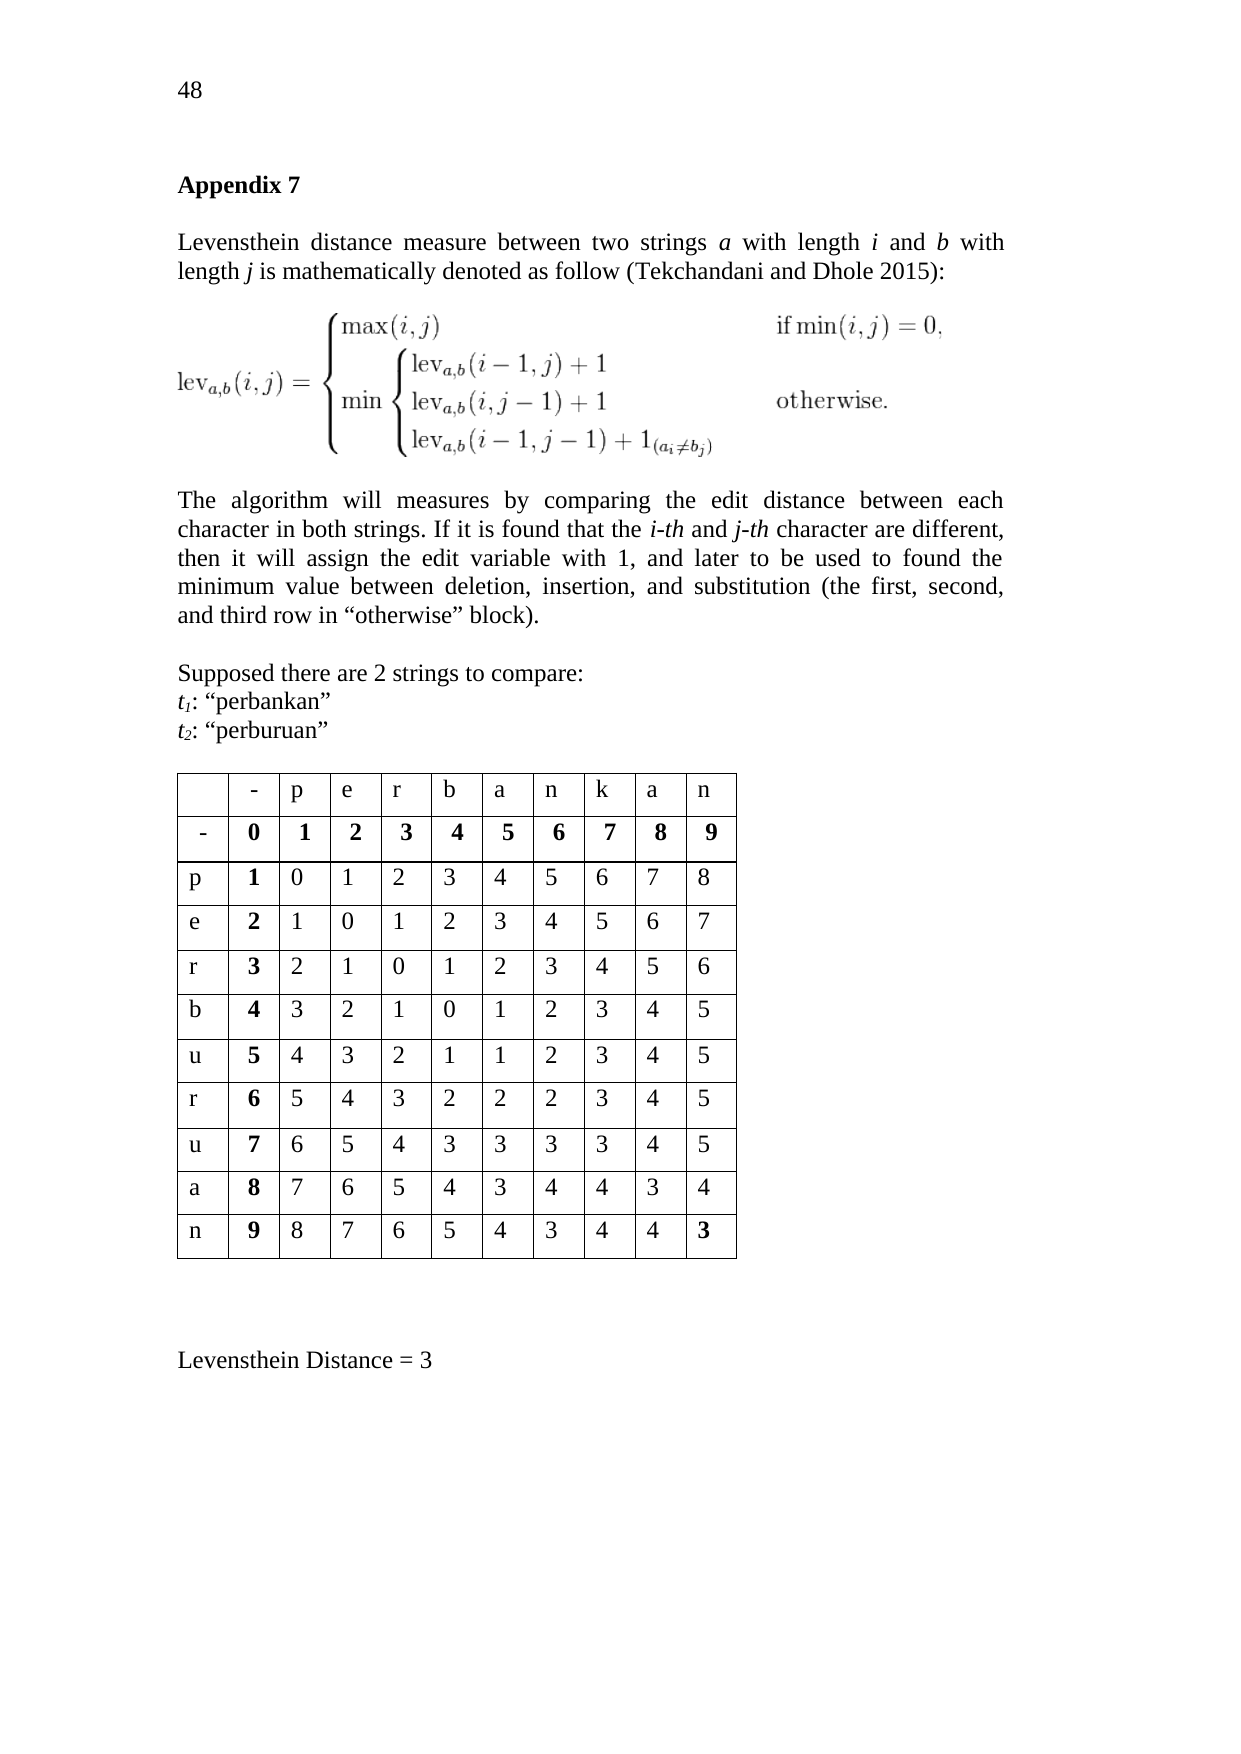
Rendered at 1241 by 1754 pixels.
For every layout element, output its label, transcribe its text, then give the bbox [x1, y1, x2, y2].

table_cell 3 [432, 1129, 482, 1171]
table_cell 1 [483, 1040, 533, 1082]
table_cell 3 [585, 1083, 635, 1128]
table_cell 4 [280, 1040, 330, 1082]
table_cell 0 [382, 951, 431, 993]
table_cell 5 [280, 1083, 330, 1128]
text The algorithm will measures by comparing the edit distance between each character in both strings. If it is found that the i-th and j-th character are different, then it will assign the edit variable with 1, and later to be used to found the minimum value between deletion, insertion, and substitution (the first, second, and third row in “otherwise” block). [177, 485, 1004, 629]
table_cell 6 [585, 863, 635, 905]
table_cell 4 [636, 1129, 686, 1171]
table_cell 4 [483, 1215, 533, 1258]
table_cell 1 [432, 1040, 482, 1082]
table_cell 2 [534, 995, 584, 1039]
table_cell 4 [636, 1040, 686, 1082]
table_cell 4 [585, 1172, 635, 1214]
table_cell 7 [331, 1215, 381, 1258]
table_cell 5 [687, 1040, 736, 1082]
table_cell 3 [483, 906, 533, 950]
table_cell 4 [636, 1083, 686, 1128]
table_cell 7 [280, 1172, 330, 1214]
table_cell 4 [534, 906, 584, 950]
table_cell 5 [534, 863, 584, 905]
table_cell u [178, 1129, 228, 1171]
table_header p [280, 774, 330, 816]
table_cell 2 [280, 951, 330, 993]
table_cell 6 [687, 951, 736, 993]
table_cell 9 [687, 817, 736, 861]
table_cell 0 [280, 863, 330, 905]
table_cell 3 [636, 1172, 686, 1214]
table_cell 7 [687, 906, 736, 950]
table_cell 1 [382, 995, 431, 1039]
table_cell - [178, 817, 228, 861]
text Supposed there are 2 strings to compare: [177, 658, 1004, 686]
table_cell 0 [432, 995, 482, 1039]
table_cell 4 [382, 1129, 431, 1171]
table_cell 2 [331, 817, 381, 861]
table_cell 4 [432, 817, 482, 861]
table_cell 3 [585, 1129, 635, 1171]
table_cell b [178, 995, 228, 1039]
table_cell 3 [534, 1215, 584, 1258]
table_cell 3 [687, 1215, 736, 1258]
table_cell 6 [382, 1215, 431, 1258]
table_cell 3 [382, 1083, 431, 1128]
table_cell 4 [585, 1215, 635, 1258]
table_cell 3 [432, 863, 482, 905]
table_cell 2 [534, 1083, 584, 1128]
table_cell 5 [432, 1215, 482, 1258]
table_cell 4 [483, 863, 533, 905]
table_header k [585, 774, 635, 816]
table_cell 0 [229, 817, 279, 861]
table_cell 5 [585, 906, 635, 950]
table_cell 3 [229, 951, 279, 993]
table_cell n [178, 1215, 228, 1258]
text t1: “perbankan” [177, 686, 1004, 715]
table_cell 4 [636, 995, 686, 1039]
table_cell 7 [229, 1129, 279, 1171]
table_cell 5 [687, 1129, 736, 1171]
table_cell 2 [432, 906, 482, 950]
table_cell 8 [229, 1172, 279, 1214]
table_cell 6 [534, 817, 584, 861]
table_cell e [178, 906, 228, 950]
table_cell 4 [229, 995, 279, 1039]
table_header [178, 774, 228, 816]
table_cell 3 [585, 995, 635, 1039]
table_cell 8 [280, 1215, 330, 1258]
picture [177, 313, 942, 457]
table_cell 6 [331, 1172, 381, 1214]
text Appendix 7 [177, 170, 1004, 199]
table_cell 7 [636, 863, 686, 905]
table_cell 2 [432, 1083, 482, 1128]
table_cell r [178, 1083, 228, 1128]
table_cell 6 [280, 1129, 330, 1171]
table_header n [687, 774, 736, 816]
table_cell 5 [229, 1040, 279, 1082]
table_cell 2 [382, 1040, 431, 1082]
table_cell 1 [483, 995, 533, 1039]
table_cell p [178, 863, 228, 905]
table_cell 8 [687, 863, 736, 905]
table_cell 1 [382, 906, 431, 950]
table_cell u [178, 1040, 228, 1082]
text t2: “perburuan” [177, 715, 1004, 744]
table_cell 4 [534, 1172, 584, 1214]
table_cell 3 [483, 1129, 533, 1171]
table_cell 1 [229, 863, 279, 905]
table_cell 4 [331, 1083, 381, 1128]
table_cell 1 [432, 951, 482, 993]
table_cell 3 [382, 817, 431, 861]
table_cell 2 [331, 995, 381, 1039]
table_cell 2 [483, 1083, 533, 1128]
table_cell 5 [687, 995, 736, 1039]
table_cell 5 [483, 817, 533, 861]
table_cell 5 [382, 1172, 431, 1214]
table_cell 4 [585, 951, 635, 993]
table_cell 4 [687, 1172, 736, 1214]
table_cell 2 [534, 1040, 584, 1082]
table_cell 1 [331, 863, 381, 905]
table_cell 3 [331, 1040, 381, 1082]
table_header e [331, 774, 381, 816]
table_cell 2 [382, 863, 431, 905]
table_cell 1 [280, 817, 330, 861]
table_cell 5 [687, 1083, 736, 1128]
table_cell 2 [483, 951, 533, 993]
table_cell 3 [585, 1040, 635, 1082]
table_cell 0 [331, 906, 381, 950]
table_cell r [178, 951, 228, 993]
table_cell 1 [280, 906, 330, 950]
table_cell 4 [636, 1215, 686, 1258]
table_header - [229, 774, 279, 816]
table_cell 7 [585, 817, 635, 861]
table_cell 1 [331, 951, 381, 993]
table_cell 9 [229, 1215, 279, 1258]
table_header a [483, 774, 533, 816]
table_cell 5 [636, 951, 686, 993]
table_cell 4 [432, 1172, 482, 1214]
table_header b [432, 774, 482, 816]
text Levensthein distance measure between two strings a with length i and b with length j is mathematically denoted as follow (Tekchandani and Dhole 2015): [177, 227, 1004, 285]
table_cell 2 [229, 906, 279, 950]
table_cell 3 [483, 1172, 533, 1214]
table_header n [534, 774, 584, 816]
table_cell a [178, 1172, 228, 1214]
table_cell 6 [229, 1083, 279, 1128]
table_header a [636, 774, 686, 816]
table_cell 3 [280, 995, 330, 1039]
table_cell 5 [331, 1129, 381, 1171]
table_cell 3 [534, 951, 584, 993]
table_cell 8 [636, 817, 686, 861]
table_cell 3 [534, 1129, 584, 1171]
text Levensthein Distance = 3 [177, 1345, 1004, 1374]
table_cell 6 [636, 906, 686, 950]
table_header r [382, 774, 431, 816]
